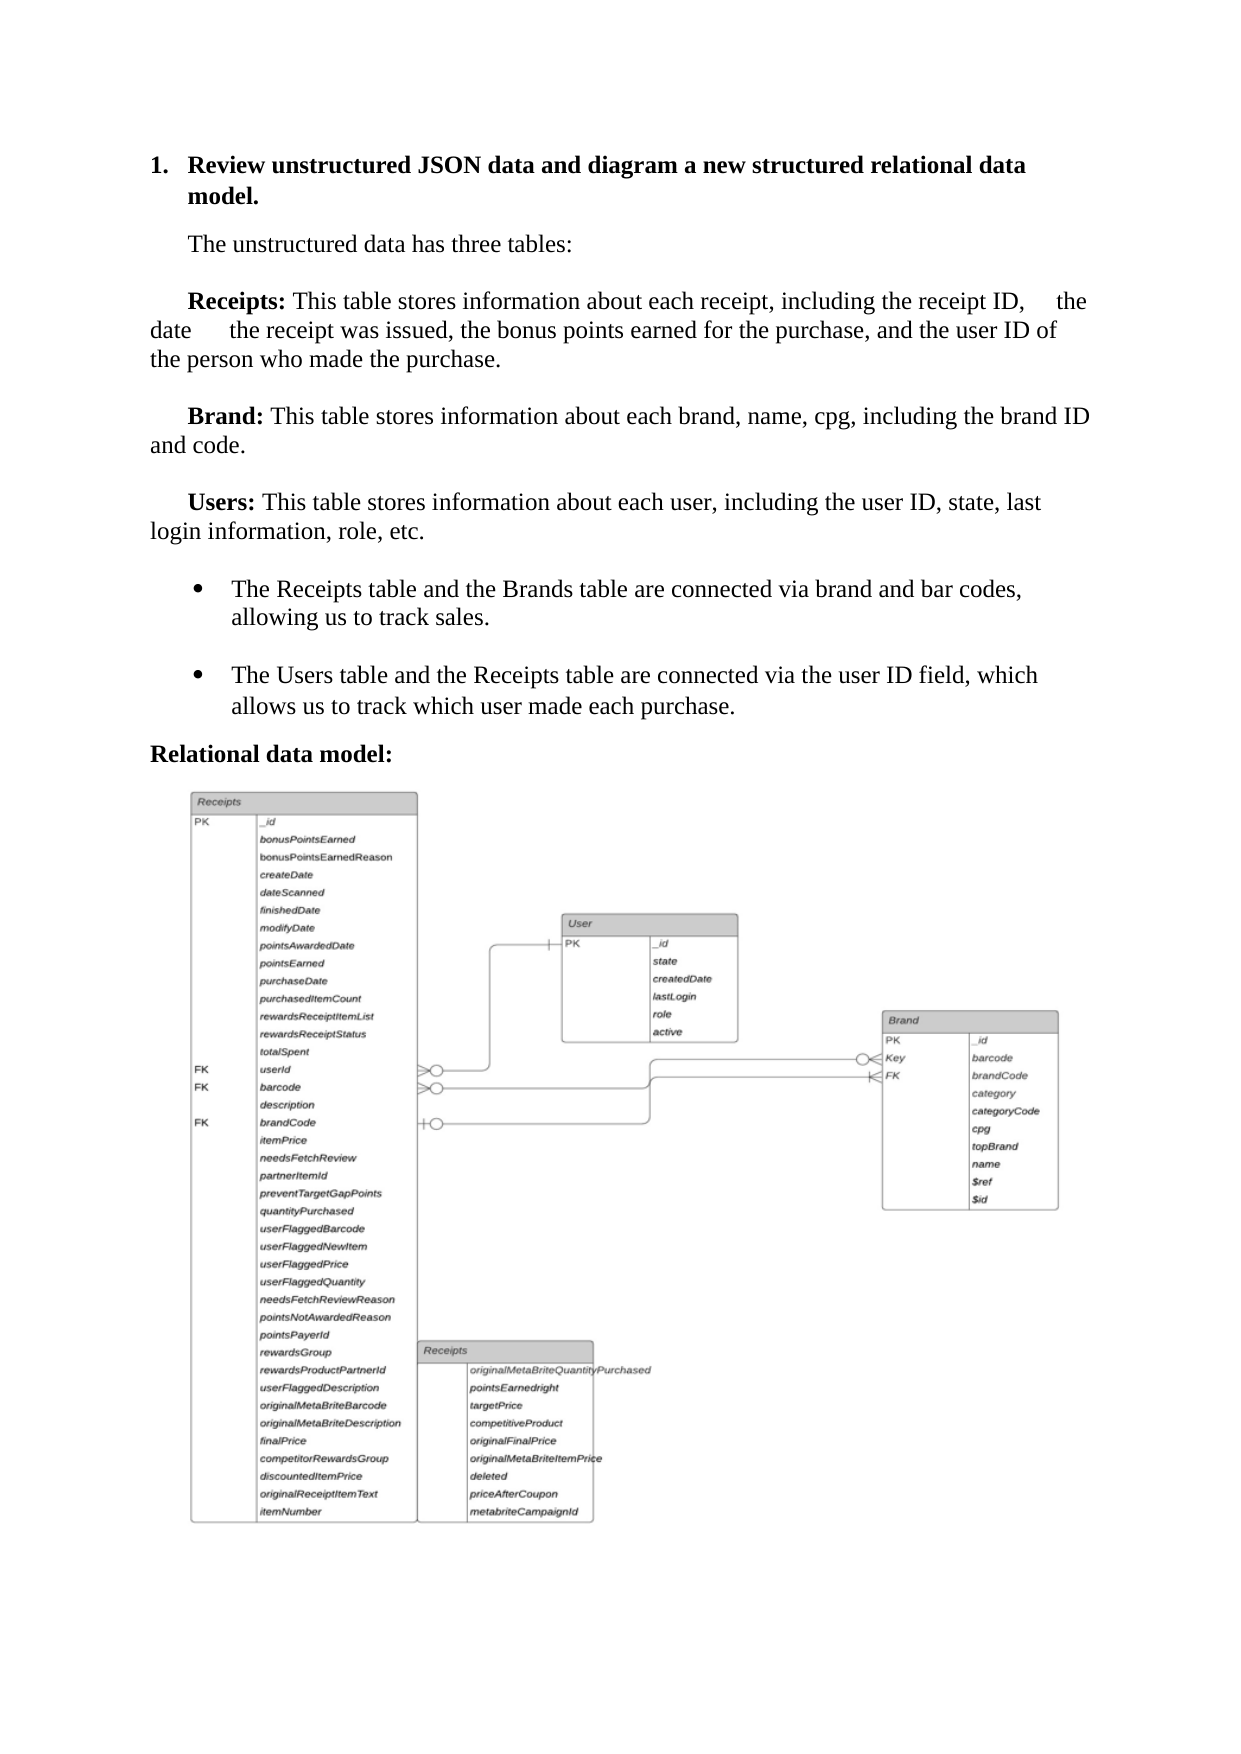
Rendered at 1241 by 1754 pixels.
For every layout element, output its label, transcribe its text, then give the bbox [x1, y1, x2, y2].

picture [150, 786, 1091, 1531]
text Brand: This table stores information about each brand, name, cpg, including the brand ID and code. [150, 401, 1090, 459]
text Users: This table stores information about each user, including the user ID, state, last login information, role, etc. [150, 487, 1090, 545]
text Receipts: This table stores information about each receipt, including the receipt ID, the date the receipt was issued, the bonus points earned for the purchase, and the user ID of the person who made the purchase. [150, 286, 1090, 372]
text The unstructured data has three tables: [150, 229, 1090, 257]
list The Users table and the Receipts table are connected via the user ID field, which allows us to track which user made each purchase. [193, 660, 1090, 720]
list The Receipts table and the Brands table are connected via brand and bar codes, allowing us to track sales. [193, 574, 1090, 631]
list Review unstructured JSON data and diagram a new structured relational data model. [150, 150, 1090, 210]
text Relational data model: [150, 739, 1090, 767]
